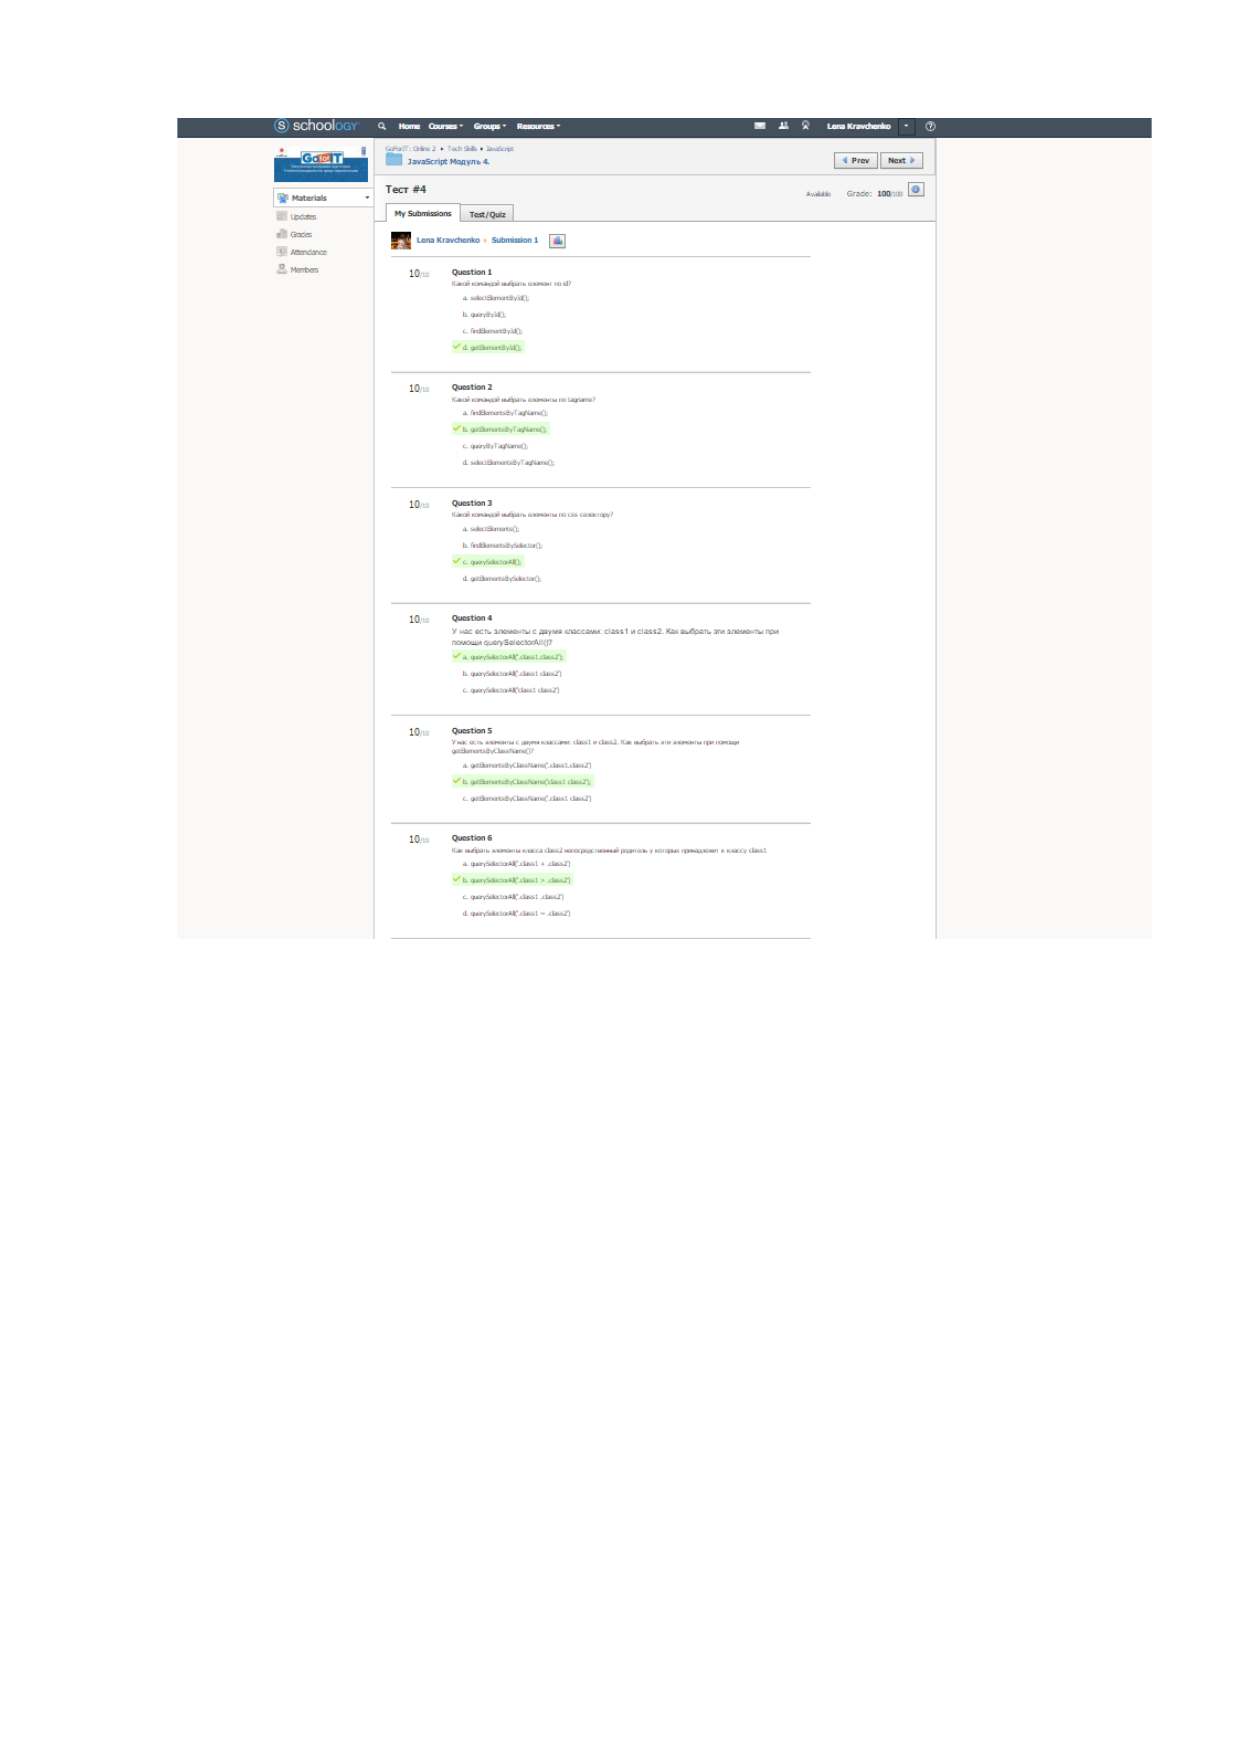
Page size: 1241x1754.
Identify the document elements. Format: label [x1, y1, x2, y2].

picture [177, 118, 1152, 939]
